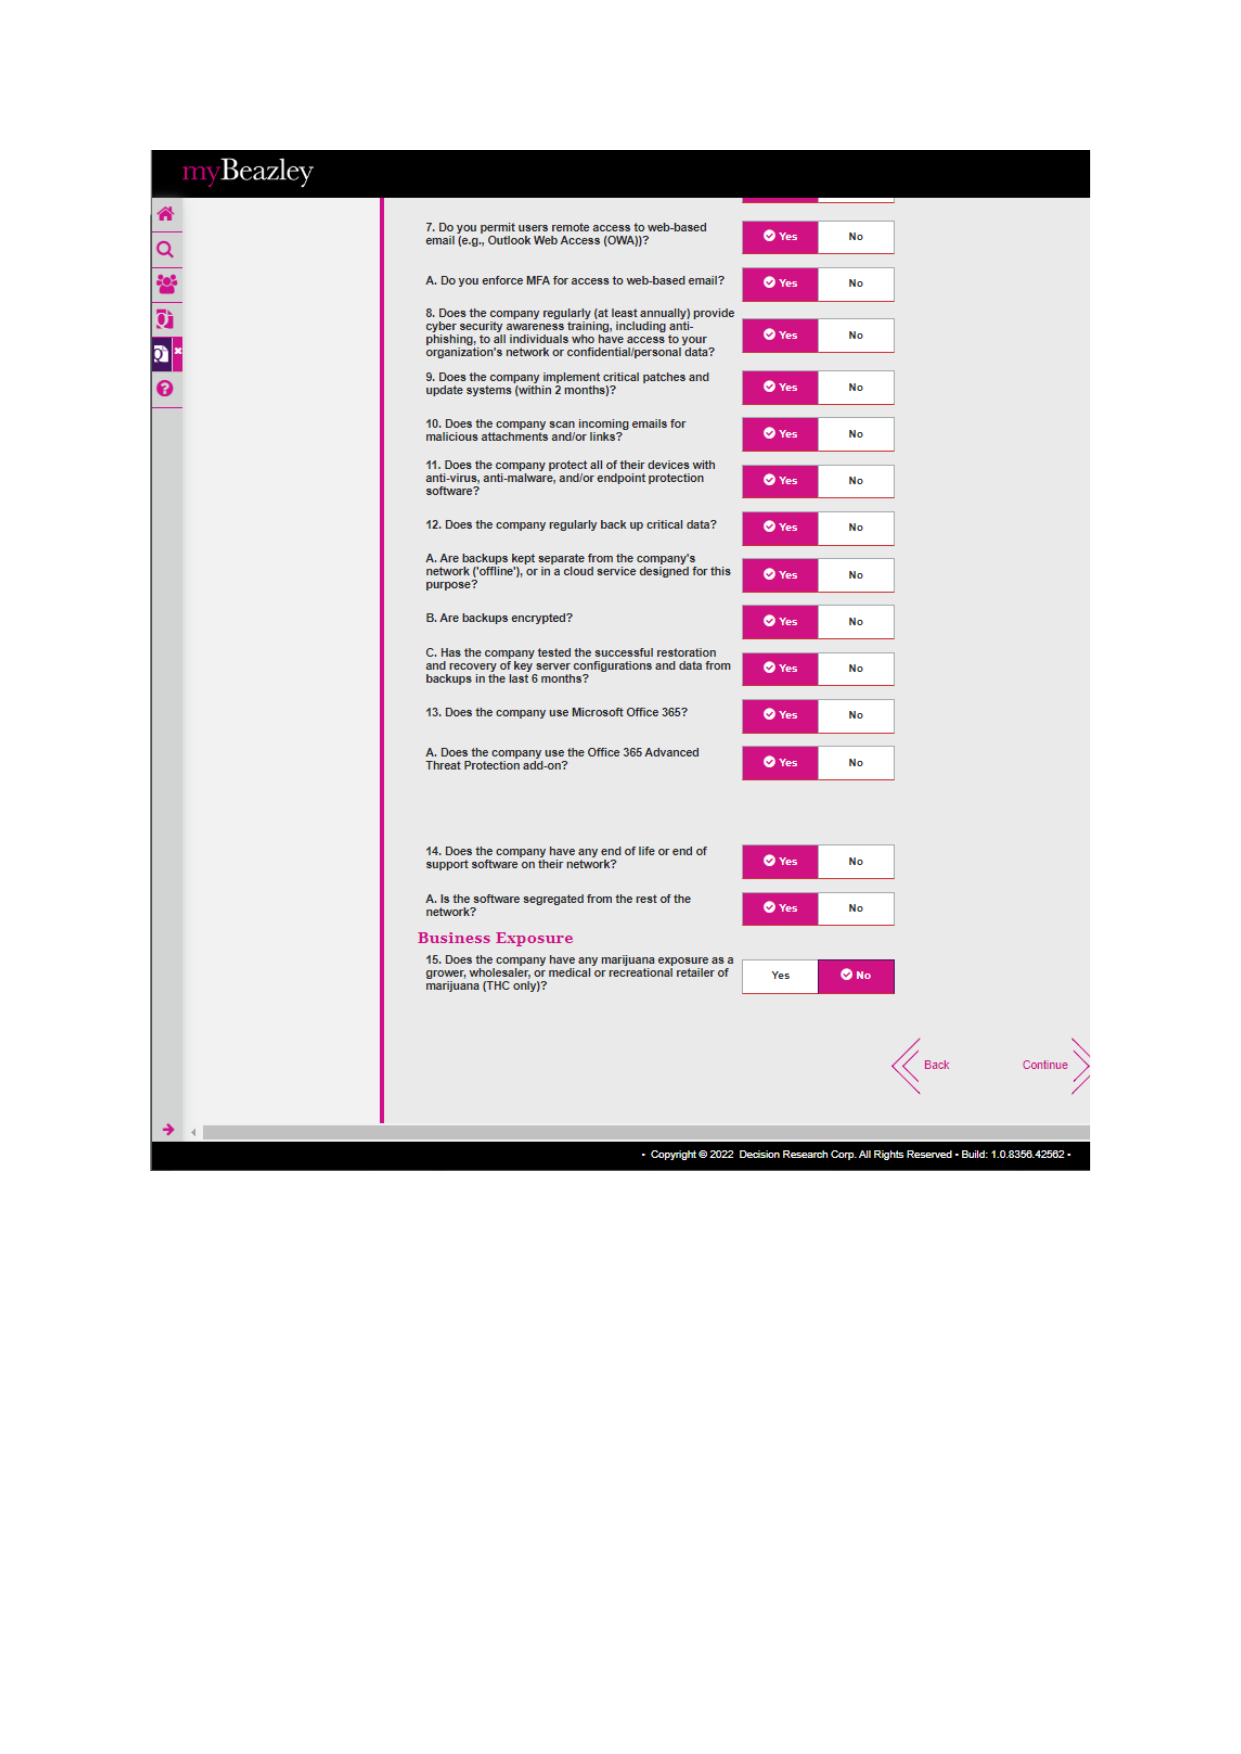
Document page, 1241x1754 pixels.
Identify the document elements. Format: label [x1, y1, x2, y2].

picture [150, 150, 1091, 1171]
